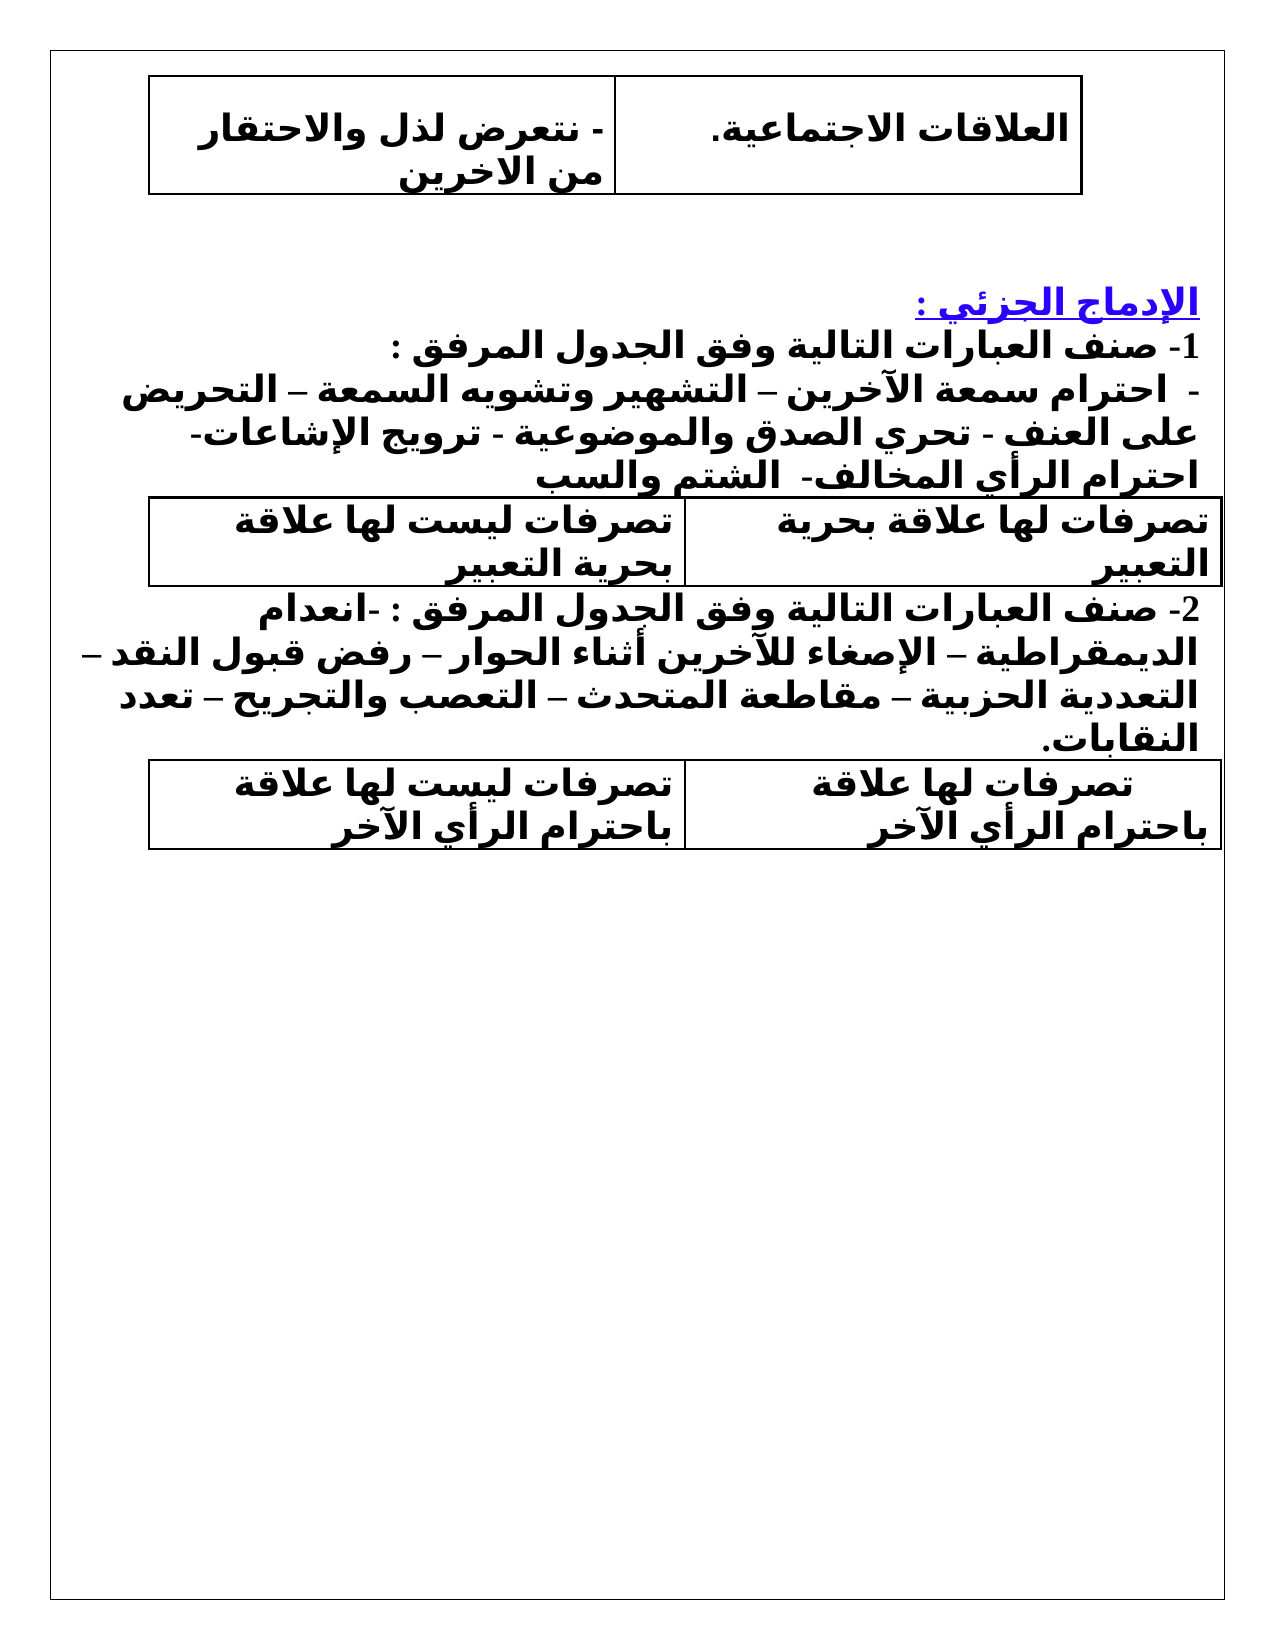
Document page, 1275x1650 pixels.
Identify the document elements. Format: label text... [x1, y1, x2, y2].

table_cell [616, 77, 1080, 192]
text 2- صنف العبارات التالية وفق الجدول المرفق : -انعدام الديمقراطية – الإصغاء للآخرين أثناء الحوار – رفض قبول النقد – التعددية الحزبية – مقاطعة المتحدث – التعصب والتجريح – تعدد النقابات. [75, 587, 1200, 759]
text 1- صنف العبارات التالية وفق الجدول المرفق : [75, 324, 1200, 367]
table_header تصرفات ليست لها علاقة باحترام الرأي الآخر [150, 761, 684, 848]
text - احترام سمعة الآخرين – التشهير وتشويه السمعة – التحريض على العنف - تحري الصدق والموضوعية - ترويج الإشاعات- احترام الرأي المخالف- الشتم والسب [75, 367, 1200, 496]
table_header تصرفات لها علاقة باحترام الرأي الآخر [686, 761, 1220, 848]
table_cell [150, 77, 614, 192]
table_header تصرفات لها علاقة بحرية التعبير [686, 499, 1220, 585]
text الإدماج الجزئي : [75, 281, 1200, 324]
table_header تصرفات ليست لها علاقة بحرية التعبير [150, 499, 684, 585]
